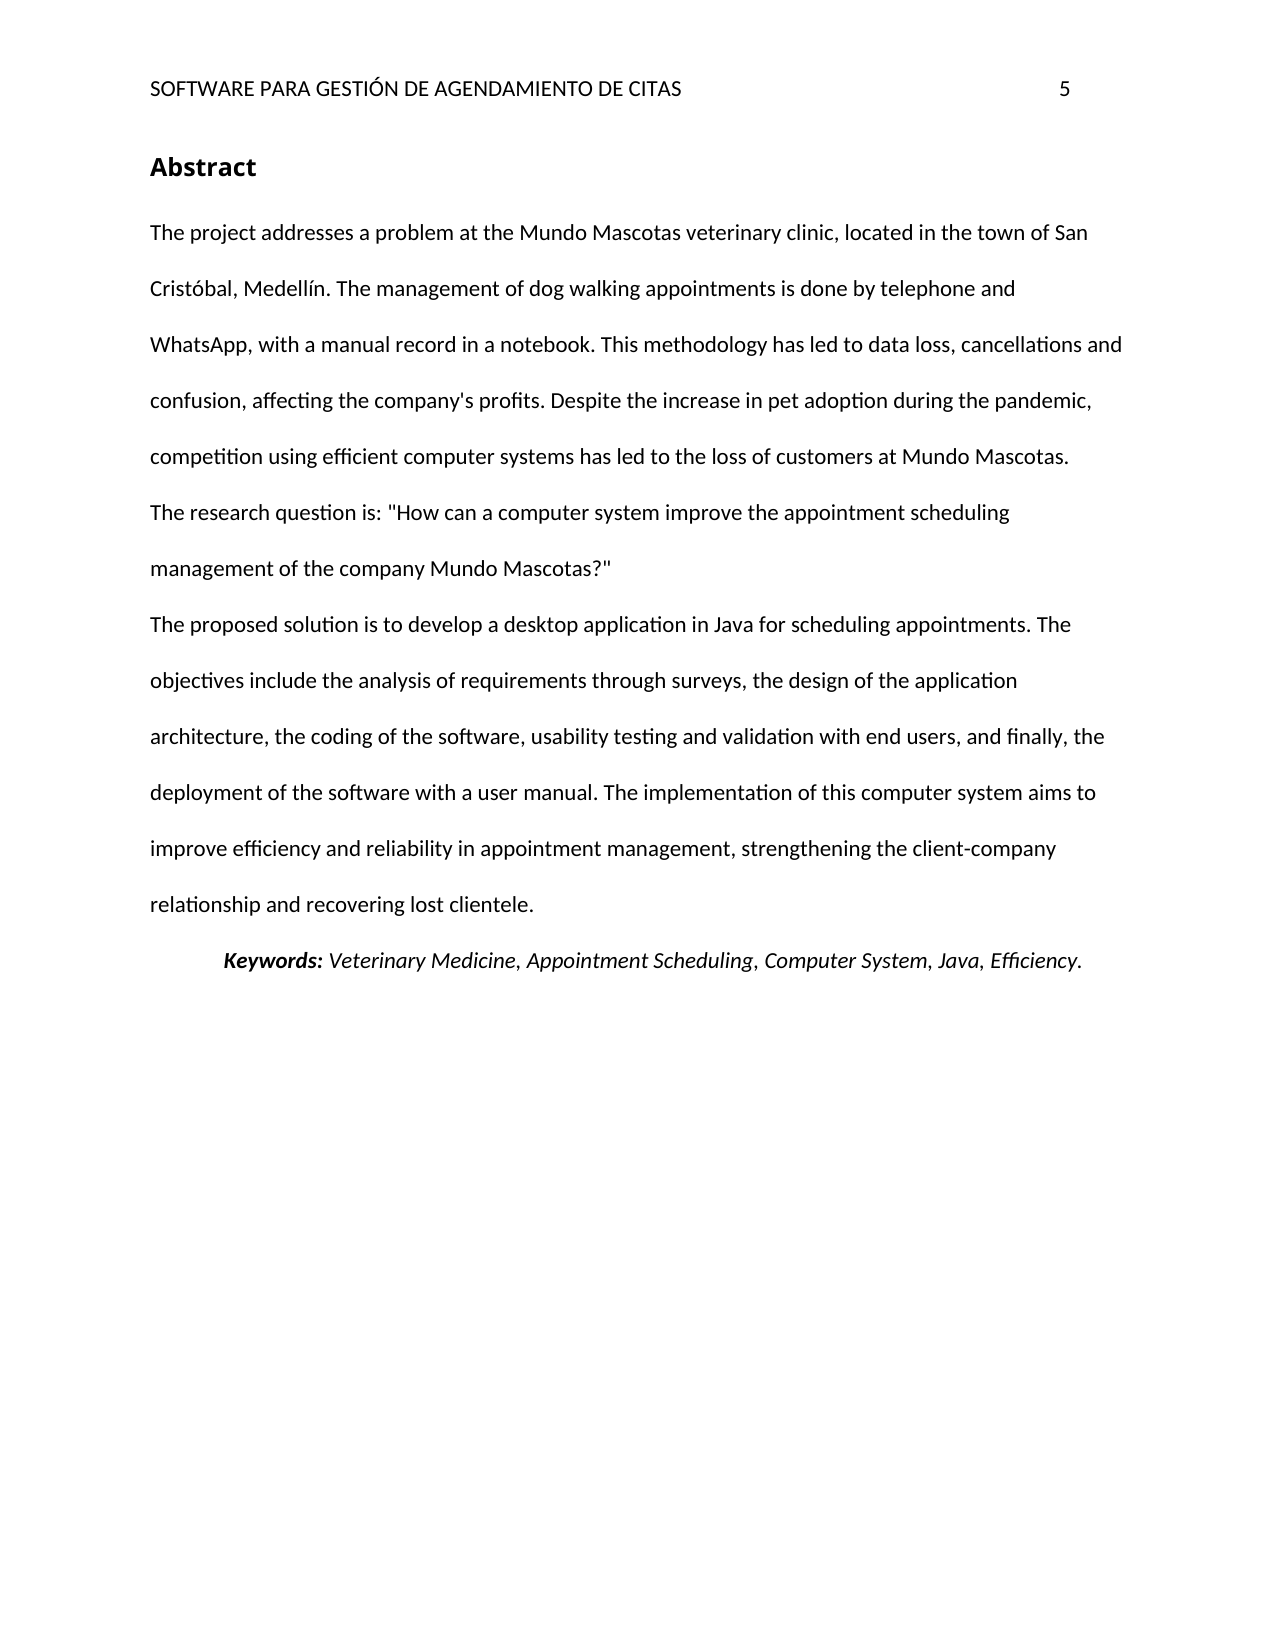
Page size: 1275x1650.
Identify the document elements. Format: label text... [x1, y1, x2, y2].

subtitle Abstract [150, 150, 1125, 184]
text The proposed solution is to develop a desktop application in Java for scheduling appointments. The objectives include the analysis of requirements through surveys, the design of the application architecture, the coding of the software, usability testing and validation with end users, and finally, the deployment of the software with a user manual. The implementation of this computer system aims to improve efficiency and reliability in appointment management, strengthening the client-company relationship and recovering lost clientele. [150, 610, 1125, 919]
text Keywords: Veterinary Medicine, Appointment Scheduling, Computer System, Java, Efficiency. [150, 947, 1125, 975]
text The research question is: "How can a computer system improve the appointment scheduling management of the company Mundo Mascotas?" [150, 498, 1125, 582]
text The project addresses a problem at the Mundo Mascotas veterinary clinic, located in the town of San Cristóbal, Medellín. The management of dog walking appointments is done by telephone and WhatsApp, with a manual record in a notebook. This methodology has led to data loss, cancellations and confusion, affecting the company's profits. Despite the increase in pet adoption during the pandemic, competition using efficient computer systems has led to the loss of customers at Mundo Mascotas. [150, 218, 1125, 470]
